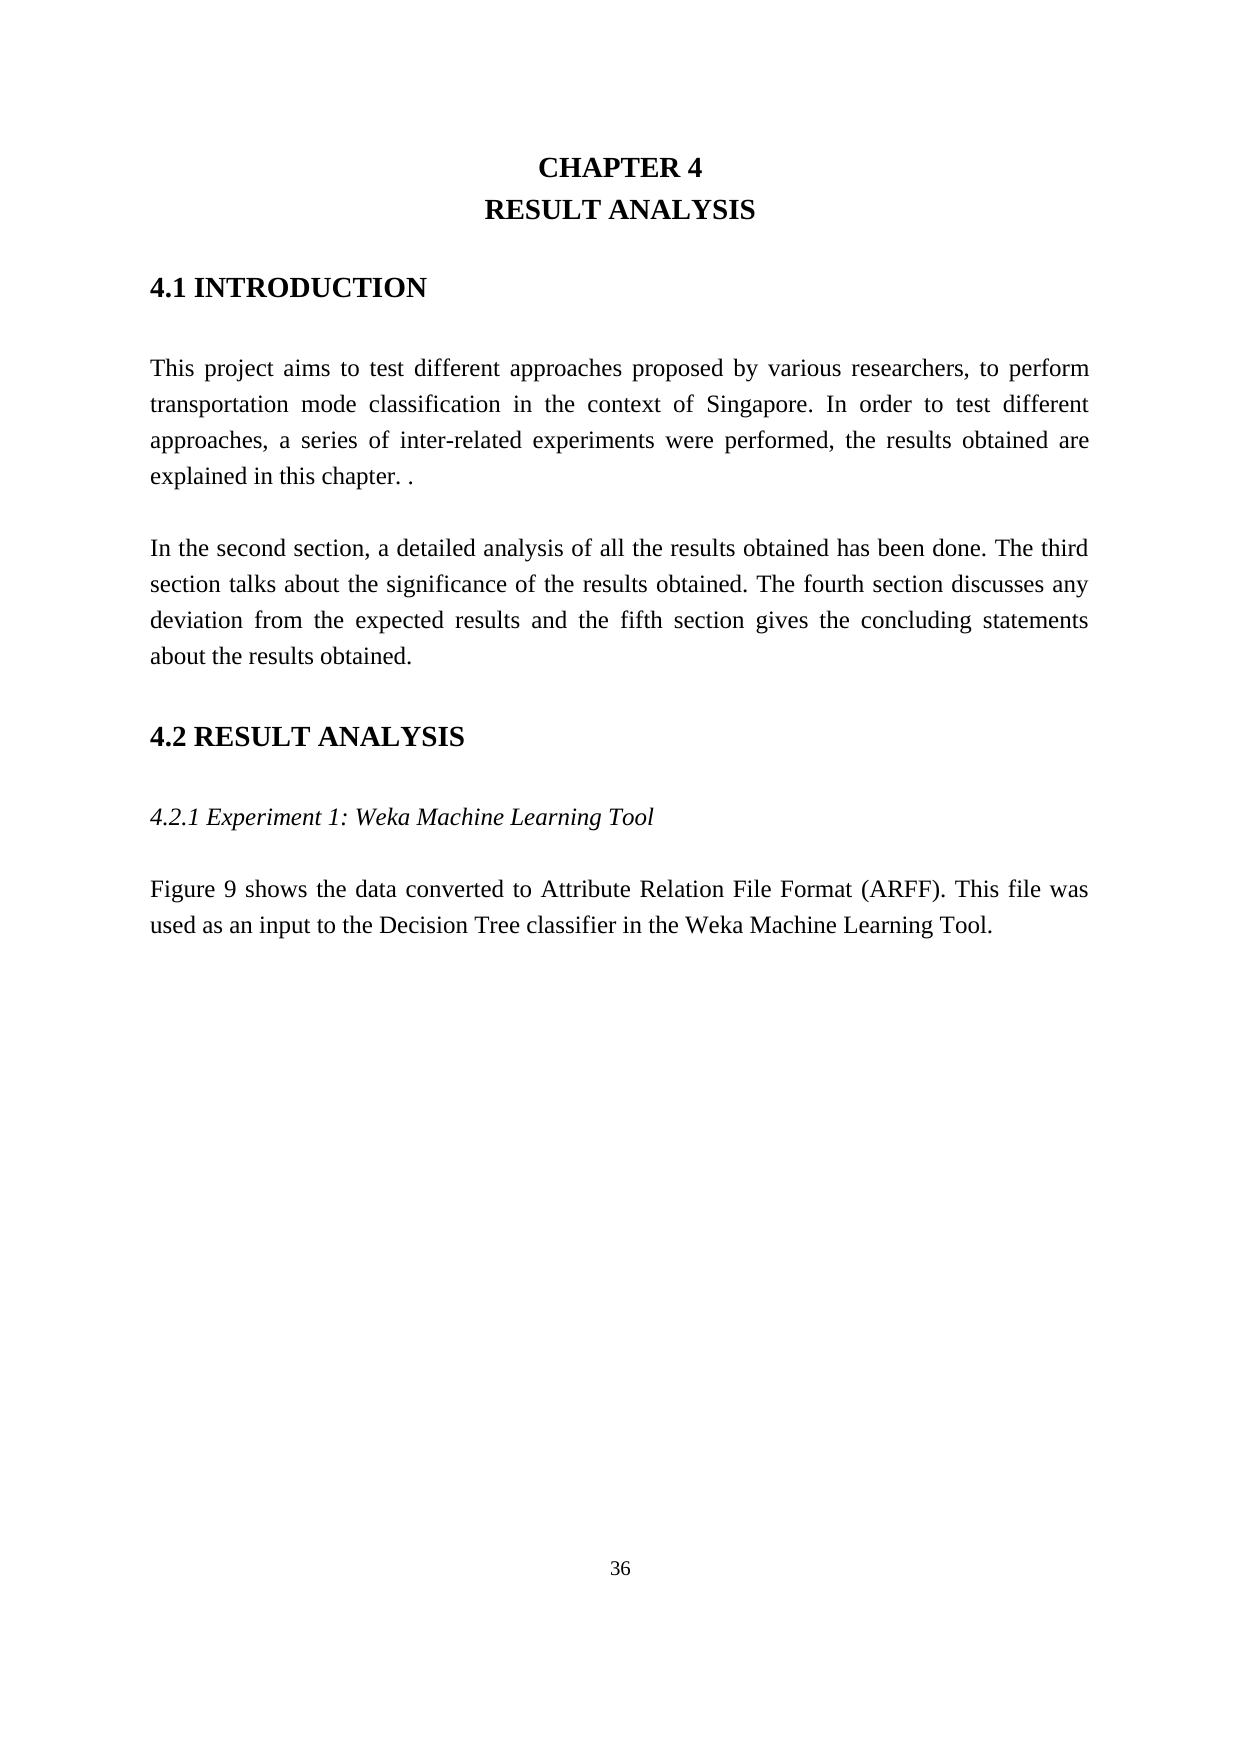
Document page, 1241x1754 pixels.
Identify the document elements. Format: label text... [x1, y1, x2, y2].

text In the second section, a detailed analysis of all the results obtained has been done. The third section talks about the significance of the results obtained. The fourth section discusses any deviation from the expected results and the fifth section gives the concluding statements about the results obtained. [150, 533, 1090, 670]
text CHAPTER 4 [150, 150, 1090, 183]
text 4.2.1 Experiment 1: Weka Machine Learning Tool [150, 802, 1090, 831]
text Figure 9 shows the data converted to Attribute Relation File Format (ARFF). This file was used as an input to the Decision Tree classifier in the Weka Machine Learning Tool. [150, 874, 1090, 939]
text 4.1 INTRODUCTION [150, 270, 1090, 303]
text 4.2 RESULT ANALYSIS [150, 719, 1090, 752]
text This project aims to test different approaches proposed by various researchers, to perform transportation mode classification in the context of Singapore. In order to test different approaches, a series of inter-related experiments were performed, the results obtained are explained in this chapter. . [150, 353, 1090, 490]
text RESULT ANALYSIS [150, 192, 1090, 225]
